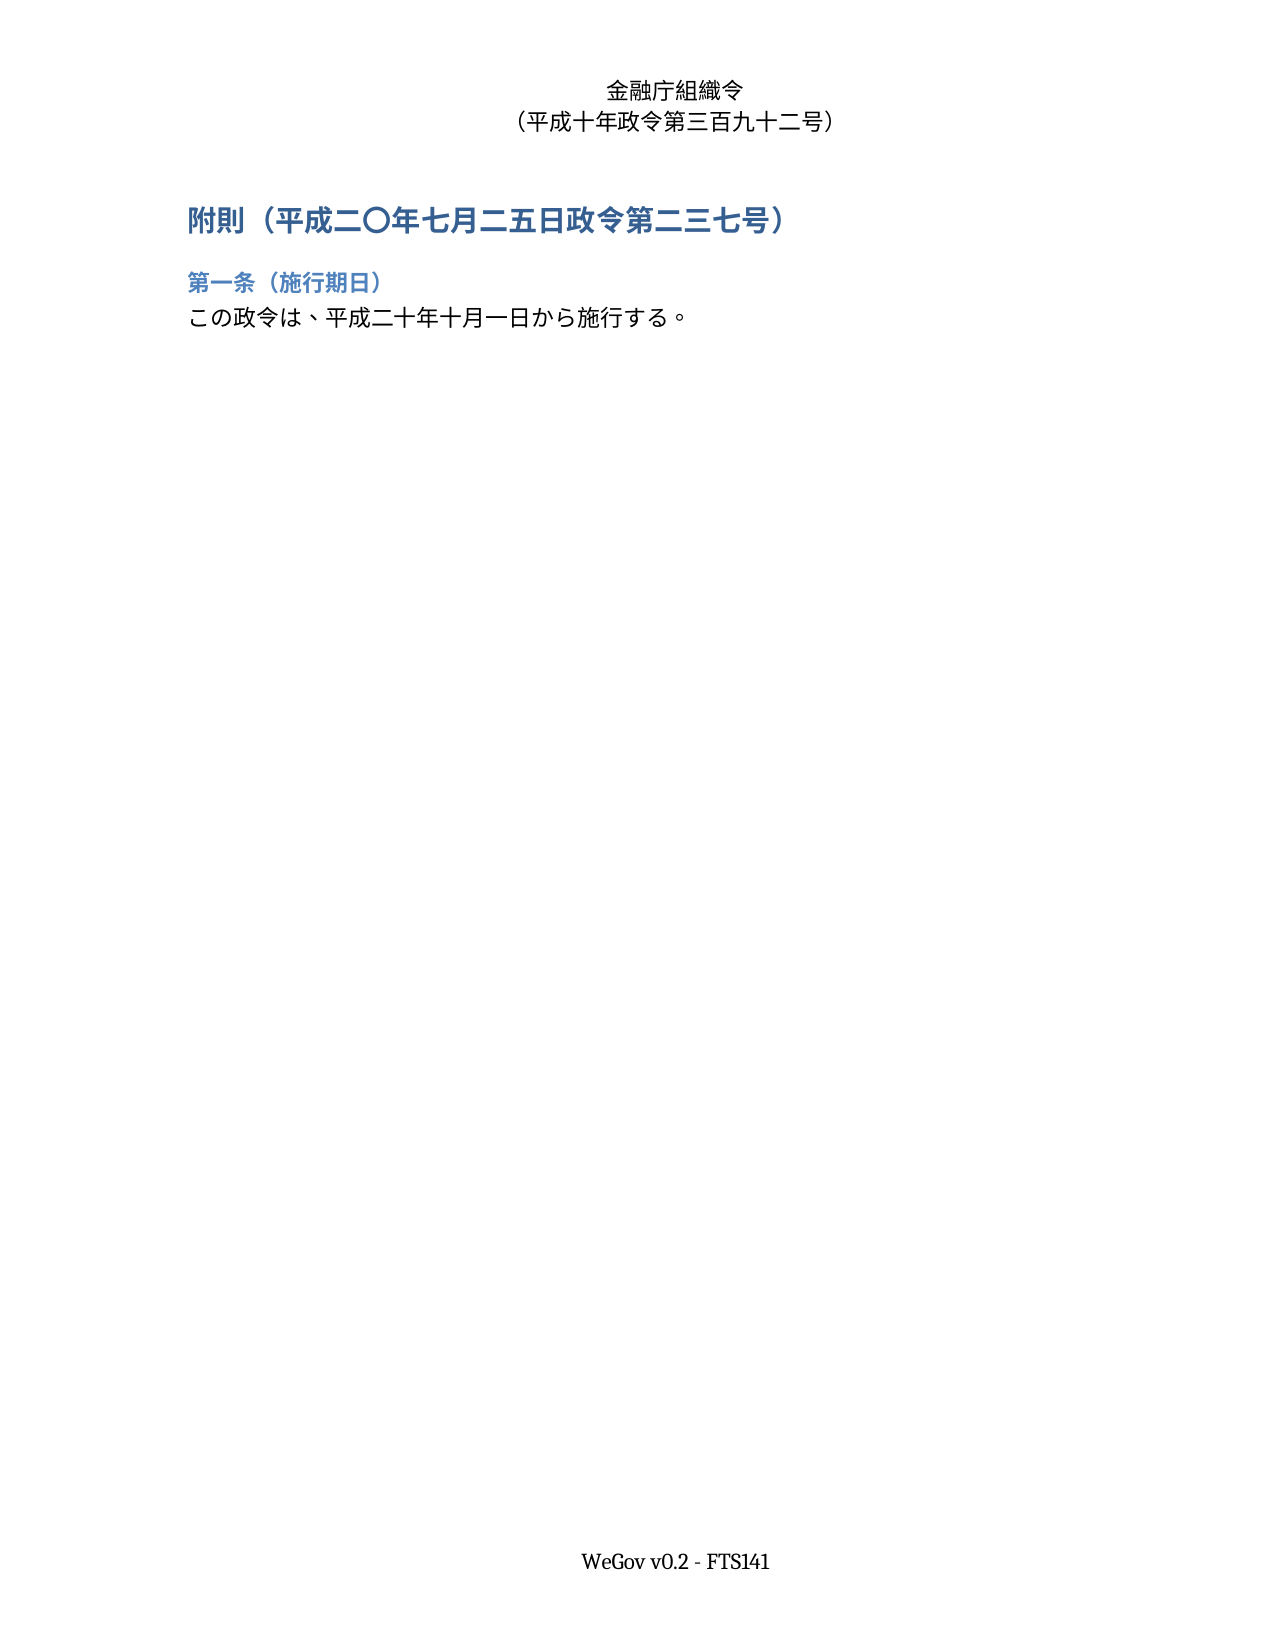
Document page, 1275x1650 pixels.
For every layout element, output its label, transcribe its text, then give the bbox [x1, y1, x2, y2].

text この政令は、平成二十年十月一日から施行する。 [187, 302, 1087, 334]
subtitle 附則（平成二〇年七月二五日政令第二三七号） [187, 200, 1087, 240]
subtitle 第一条（施行期日） [187, 266, 1087, 298]
